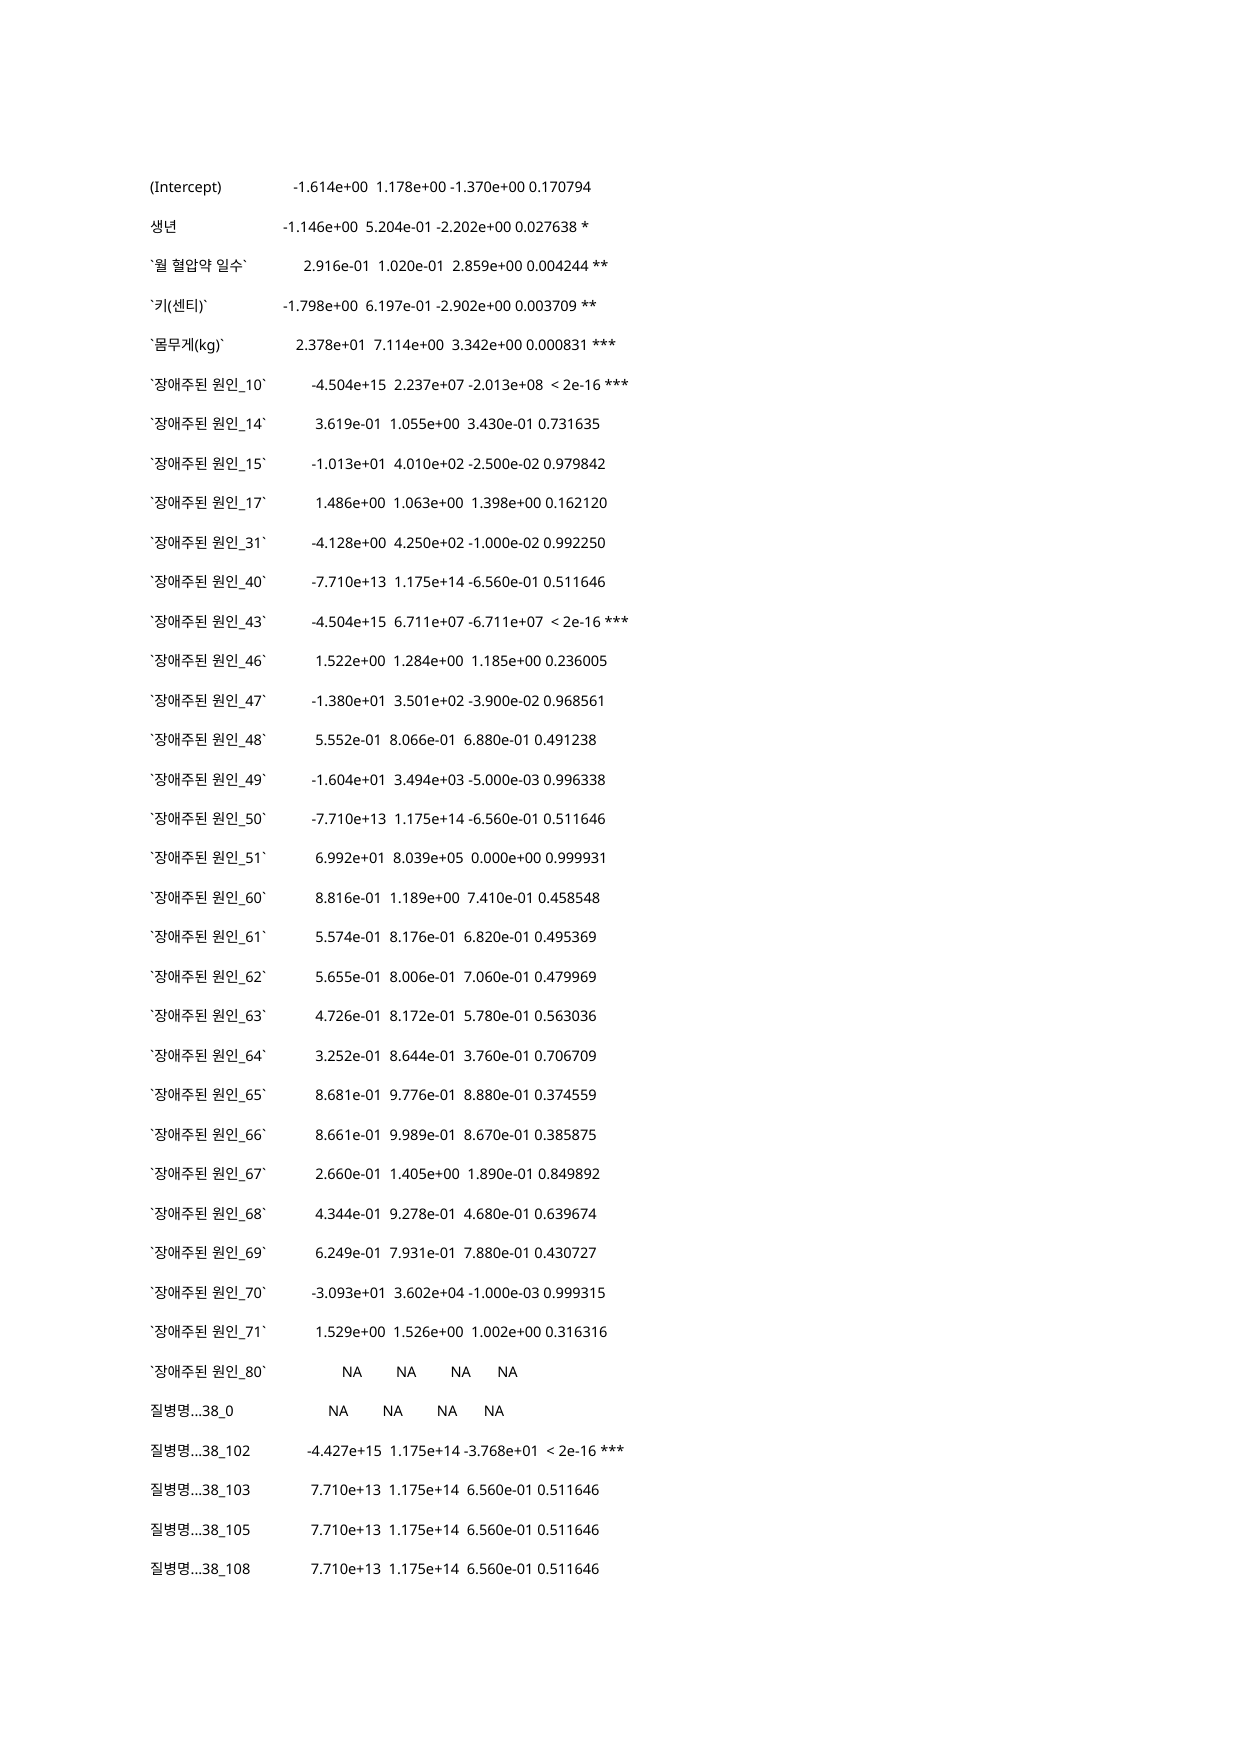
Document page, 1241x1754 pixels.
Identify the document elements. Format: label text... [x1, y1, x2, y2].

text `장애주된 원인_66` 8.661e-01 9.989e-01 8.670e-01 0.385875 [150, 1123, 1090, 1144]
text `장애주된 원인_49` -1.604e+01 3.494e+03 -5.000e-03 0.996338 [150, 768, 1090, 789]
text 질병명...38_0 NA NA NA NA [150, 1400, 1090, 1421]
text `장애주된 원인_10` -4.504e+15 2.237e+07 -2.013e+08 < 2e-16 *** [150, 373, 1090, 394]
text 질병명...38_105 7.710e+13 1.175e+14 6.560e-01 0.511646 [150, 1518, 1090, 1539]
text `장애주된 원인_61` 5.574e-01 8.176e-01 6.820e-01 0.495369 [150, 926, 1090, 947]
text `장애주된 원인_40` -7.710e+13 1.175e+14 -6.560e-01 0.511646 [150, 571, 1090, 592]
text `키(센티)` -1.798e+00 6.197e-01 -2.902e+00 0.003709 ** [150, 294, 1090, 315]
text `장애주된 원인_15` -1.013e+01 4.010e+02 -2.500e-02 0.979842 [150, 452, 1090, 473]
text 생년 -1.146e+00 5.204e-01 -2.202e+00 0.027638 * [150, 215, 1090, 236]
text 질병명...38_103 7.710e+13 1.175e+14 6.560e-01 0.511646 [150, 1479, 1090, 1500]
text `장애주된 원인_31` -4.128e+00 4.250e+02 -1.000e-02 0.992250 [150, 531, 1090, 552]
text `장애주된 원인_14` 3.619e-01 1.055e+00 3.430e-01 0.731635 [150, 413, 1090, 434]
text `장애주된 원인_50` -7.710e+13 1.175e+14 -6.560e-01 0.511646 [150, 807, 1090, 829]
text `장애주된 원인_80` NA NA NA NA [150, 1360, 1090, 1381]
text 질병명...38_108 7.710e+13 1.175e+14 6.560e-01 0.511646 [150, 1558, 1090, 1579]
text `장애주된 원인_65` 8.681e-01 9.776e-01 8.880e-01 0.374559 [150, 1084, 1090, 1105]
text `장애주된 원인_47` -1.380e+01 3.501e+02 -3.900e-02 0.968561 [150, 689, 1090, 710]
text `장애주된 원인_62` 5.655e-01 8.006e-01 7.060e-01 0.479969 [150, 965, 1090, 987]
text 질병명...38_102 -4.427e+15 1.175e+14 -3.768e+01 < 2e-16 *** [150, 1439, 1090, 1460]
text `월 혈압약 일수` 2.916e-01 1.020e-01 2.859e+00 0.004244 ** [150, 255, 1090, 276]
text `장애주된 원인_70` -3.093e+01 3.602e+04 -1.000e-03 0.999315 [150, 1281, 1090, 1302]
text `장애주된 원인_17` 1.486e+00 1.063e+00 1.398e+00 0.162120 [150, 492, 1090, 513]
text `장애주된 원인_46` 1.522e+00 1.284e+00 1.185e+00 0.236005 [150, 649, 1090, 671]
text `장애주된 원인_48` 5.552e-01 8.066e-01 6.880e-01 0.491238 [150, 728, 1090, 750]
text `장애주된 원인_63` 4.726e-01 8.172e-01 5.780e-01 0.563036 [150, 1005, 1090, 1026]
text `장애주된 원인_60` 8.816e-01 1.189e+00 7.410e-01 0.458548 [150, 886, 1090, 908]
text `몸무게(kg)` 2.378e+01 7.114e+00 3.342e+00 0.000831 *** [150, 334, 1090, 355]
text `장애주된 원인_43` -4.504e+15 6.711e+07 -6.711e+07 < 2e-16 *** [150, 610, 1090, 631]
text (Intercept) -1.614e+00 1.178e+00 -1.370e+00 0.170794 [150, 177, 1090, 197]
text `장애주된 원인_64` 3.252e-01 8.644e-01 3.760e-01 0.706709 [150, 1044, 1090, 1066]
text `장애주된 원인_69` 6.249e-01 7.931e-01 7.880e-01 0.430727 [150, 1242, 1090, 1263]
text `장애주된 원인_67` 2.660e-01 1.405e+00 1.890e-01 0.849892 [150, 1163, 1090, 1184]
text `장애주된 원인_68` 4.344e-01 9.278e-01 4.680e-01 0.639674 [150, 1202, 1090, 1223]
text `장애주된 원인_51` 6.992e+01 8.039e+05 0.000e+00 0.999931 [150, 847, 1090, 868]
text `장애주된 원인_71` 1.529e+00 1.526e+00 1.002e+00 0.316316 [150, 1321, 1090, 1342]
